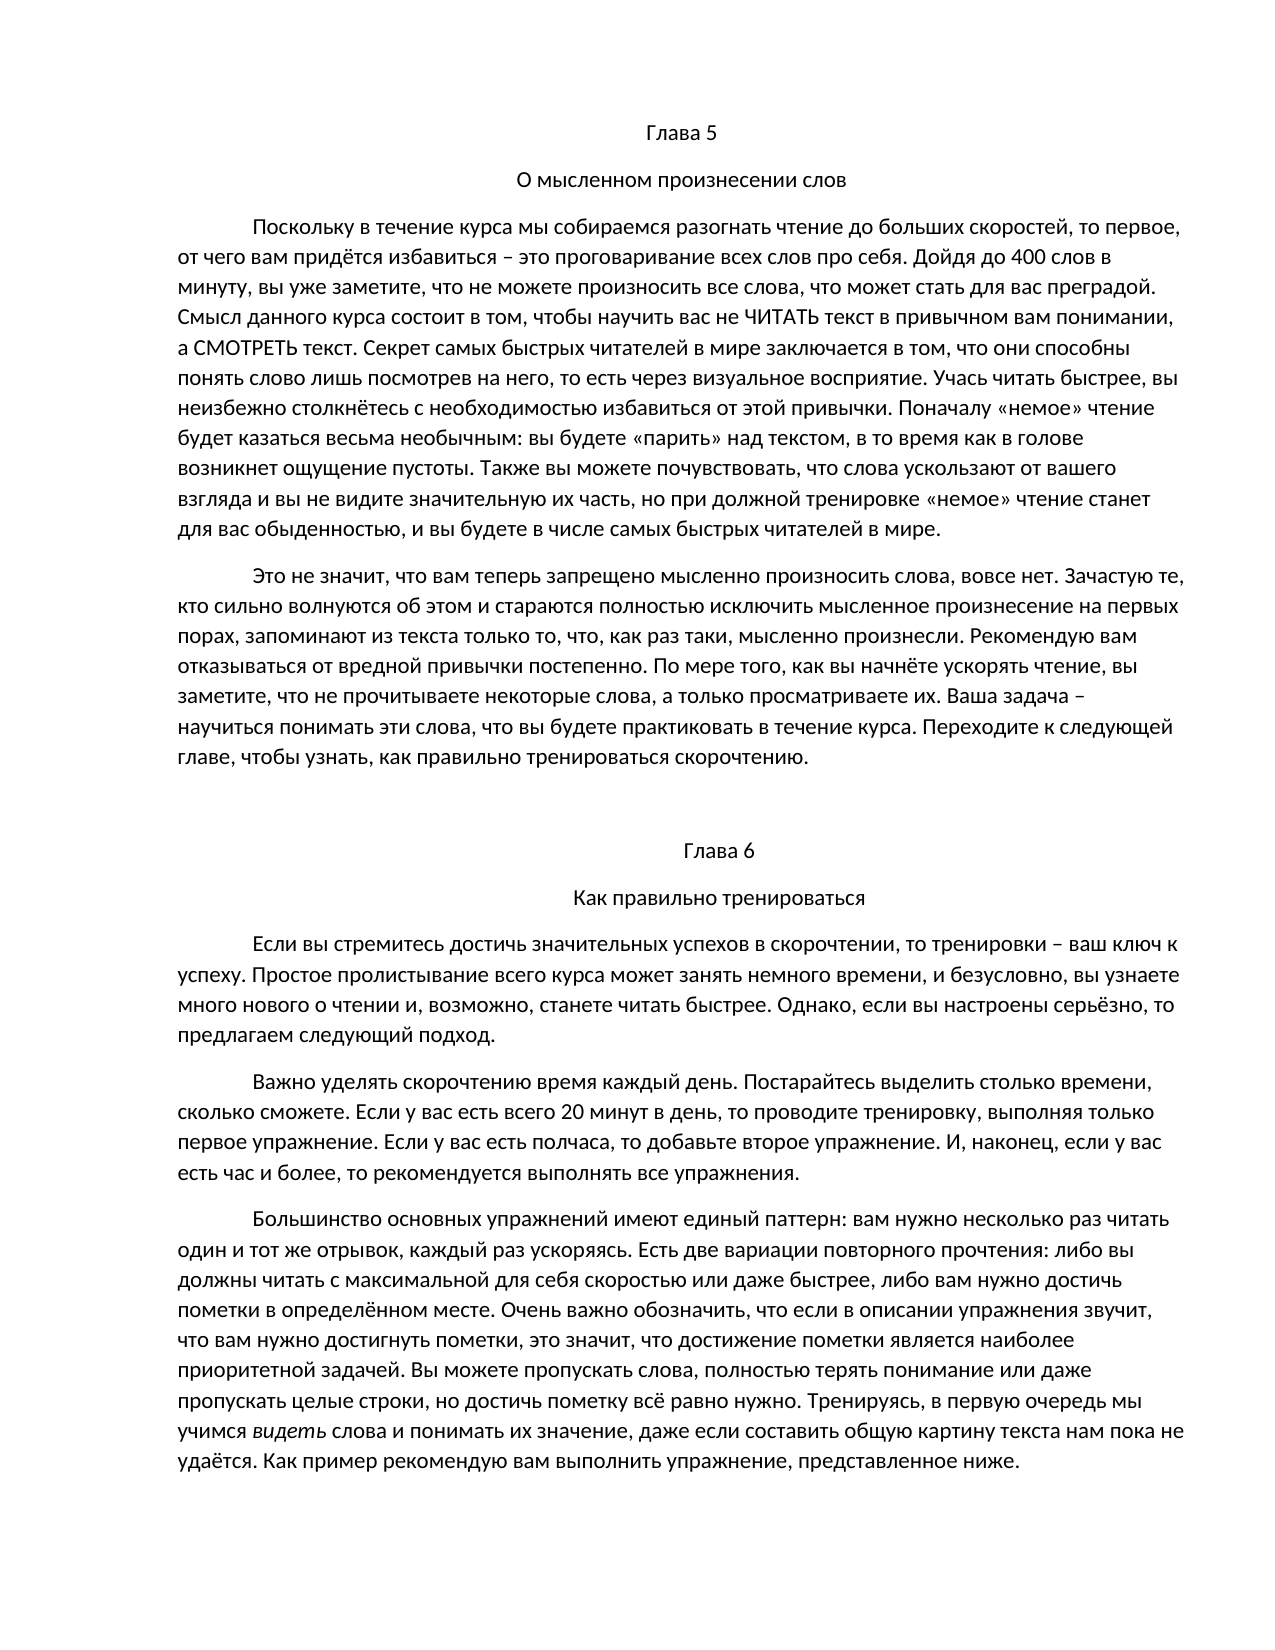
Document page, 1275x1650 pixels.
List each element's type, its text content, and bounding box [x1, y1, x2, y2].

text Если вы стремитесь достичь значительных успехов в скорочтении, то тренировки – ваш ключ к успеху. Простое пролистывание всего курса может занять немного времени, и безусловно, вы узнаете много нового о чтении и, возможно, станете читать быстрее. Однако, если вы настроены серьёзно, то предлагаем следующий подход. [177, 929, 1186, 1048]
text Глава 5 [177, 118, 1186, 146]
text Поскольку в течение курса мы собираемся разогнать чтение до больших скоростей, то первое, от чего вам придётся избавиться – это проговаривание всех слов про себя. Дойдя до 400 слов в минуту, вы уже заметите, что не можете произносить все слова, что может стать для вас преградой. Смысл данного курса состоит в том, чтобы научить вас не ЧИТАТЬ текст в привычном вам понимании, а СМОТРЕТЬ текст. Секрет самых быстрых читателей в мире заключается в том, что они способны понять слово лишь посмотрев на него, то есть через визуальное восприятие. Учась читать быстрее, вы неизбежно столкнётесь с необходимостью избавиться от этой привычки. Поначалу «немое» чтение будет казаться весьма необычным: вы будете «парить» над текстом, в то время как в голове возникнет ощущение пустоты. Также вы можете почувствовать, что слова ускользают от вашего взгляда и вы не видите значительную их часть, но при должной тренировке «немое» чтение станет для вас обыденностью, и вы будете в числе самых быстрых читателей в мире. [177, 212, 1186, 542]
text Как правильно тренироваться [177, 883, 1186, 911]
text Важно уделять скорочтению время каждый день. Постарайтесь выделить столько времени, сколько сможете. Если у вас есть всего 20 минут в день, то проводите тренировку, выполняя только первое упражнение. Если у вас есть полчаса, то добавьте второе упражнение. И, наконец, если у вас есть час и более, то рекомендуется выполнять все упражнения. [177, 1067, 1186, 1186]
text Это не значит, что вам теперь запрещено мысленно произносить слова, вовсе нет. Зачастую те, кто сильно волнуются об этом и стараются полностью исключить мысленное произнесение на первых порах, запоминают из текста только то, что, как раз таки, мысленно произнесли. Рекомендую вам отказываться от вредной привычки постепенно. По мере того, как вы начнёте ускорять чтение, вы заметите, что не прочитываете некоторые слова, а только просматриваете их. Ваша задача – научиться понимать эти слова, что вы будете практиковать в течение курса. Переходите к следующей главе, чтобы узнать, как правильно тренироваться скорочтению. [177, 561, 1186, 770]
text Большинство основных упражнений имеют единый паттерн: вам нужно несколько раз читать один и тот же отрывок, каждый раз ускоряясь. Есть две вариации повторного прочтения: либо вы должны читать с максимальной для себя скоростью или даже быстрее, либо вам нужно достичь пометки в определённом месте. Очень важно обозначить, что если в описании упражнения звучит, что вам нужно достигнуть пометки, это значит, что достижение пометки является наиболее приоритетной задачей. Вы можете пропускать слова, полностью терять понимание или даже пропускать целые строки, но достичь пометку всё равно нужно. Тренируясь, в первую очередь мы учимся видеть слова и понимать их значение, даже если составить общую картину текста нам пока не удаётся. Как пример рекомендую вам выполнить упражнение, представленное ниже. [177, 1204, 1186, 1474]
text О мысленном произнесении слов [177, 165, 1186, 193]
text Глава 6 [177, 836, 1186, 864]
